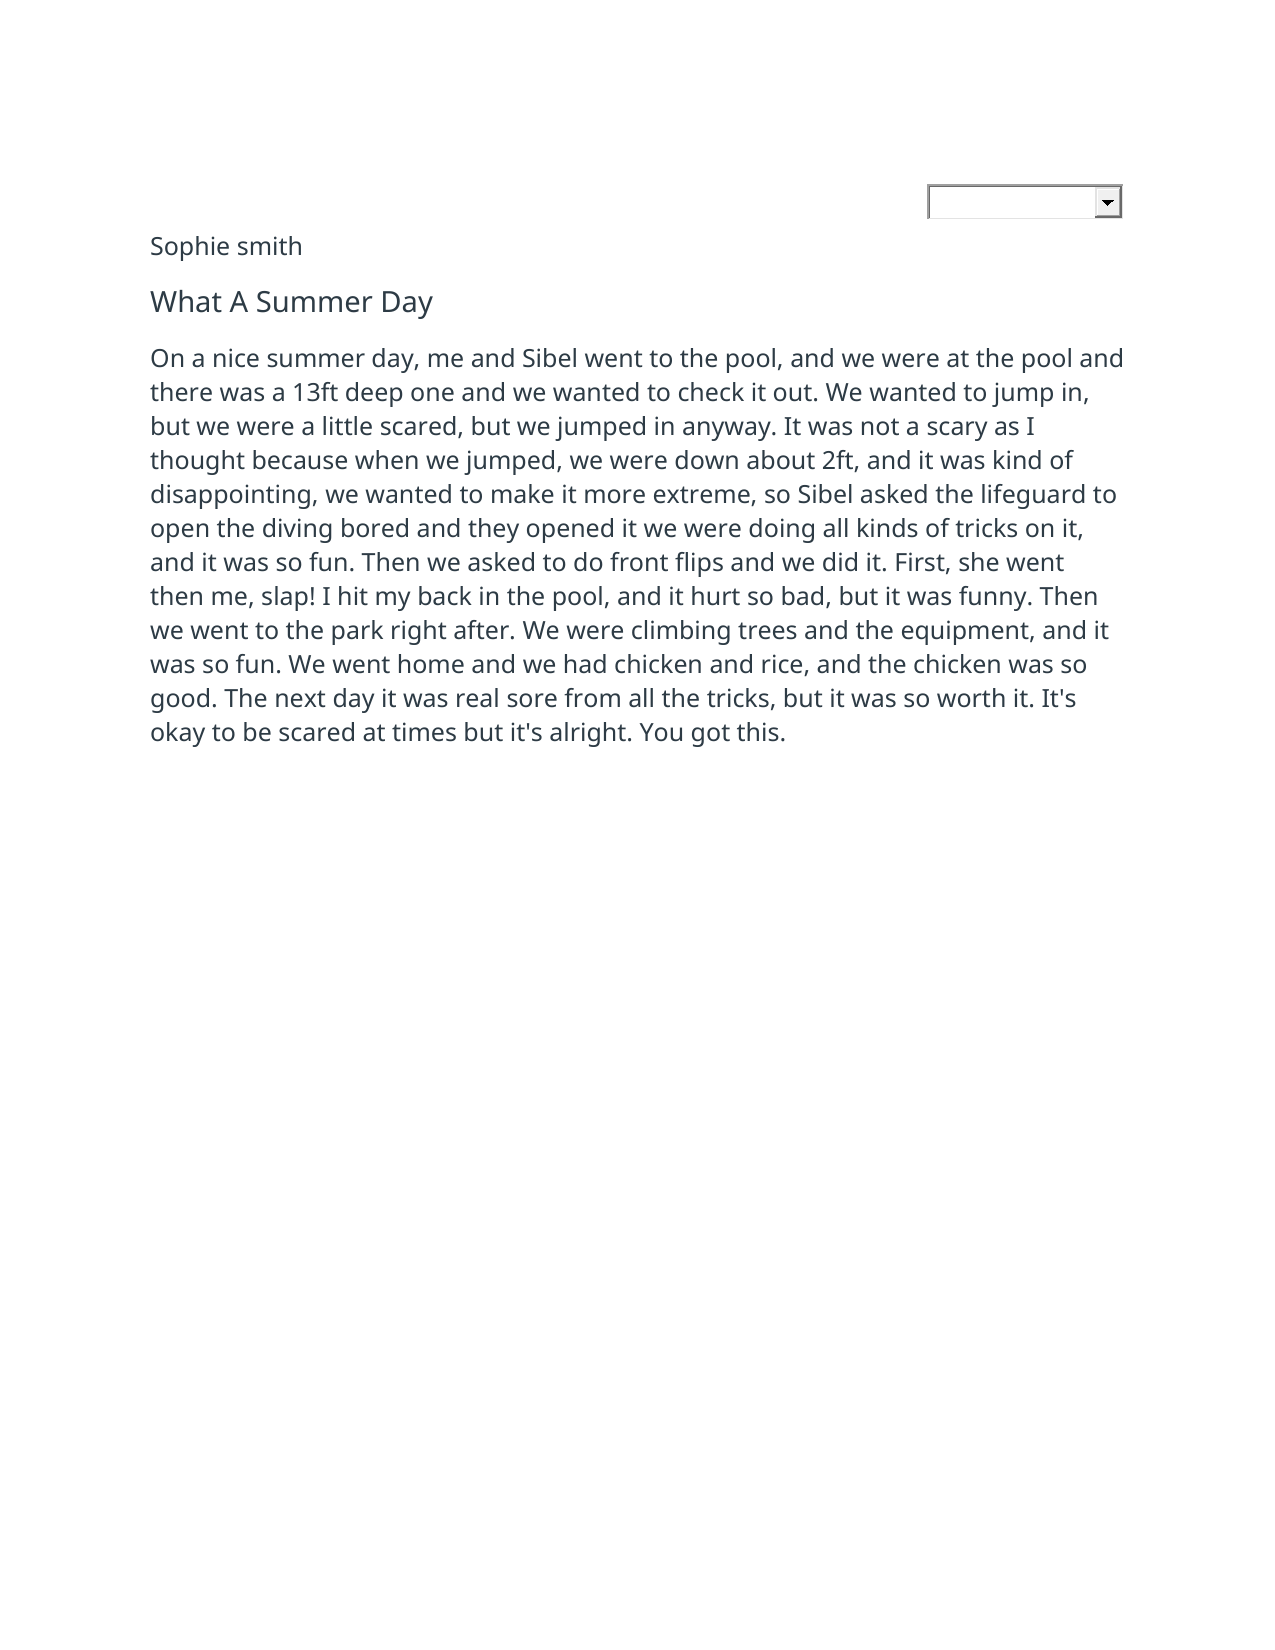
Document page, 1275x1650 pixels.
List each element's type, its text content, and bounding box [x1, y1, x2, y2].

text On a nice summer day, me and Sibel went to the pool, and we were at the pool and there was a 13ft deep one and we wanted to check it out. We wanted to jump in, but we were a little scared, but we jumped in anyway. It was not a scary as I thought because when we jumped, we were down about 2ft, and it was kind of disappointing, we wanted to make it more extreme, so Sibel asked the lifeguard to open the diving bored and they opened it we were doing all kinds of tricks on it, and it was so fun. Then we asked to do front flips and we did it. First, she went then me, slap! I hit my back in the pool, and it hurt so bad, but it was funny. Then we went to the park right after. We were climbing trees and the equipment, and it was so fun. We went home and we had chicken and rice, and the chicken was so good. The next day it was real sore from all the tricks, but it was so worth it. It's okay to be scared at times but it's alright. You got this. [150, 340, 1125, 749]
text What A Summer Day [150, 282, 1125, 321]
text Sophie smith [150, 229, 1125, 263]
